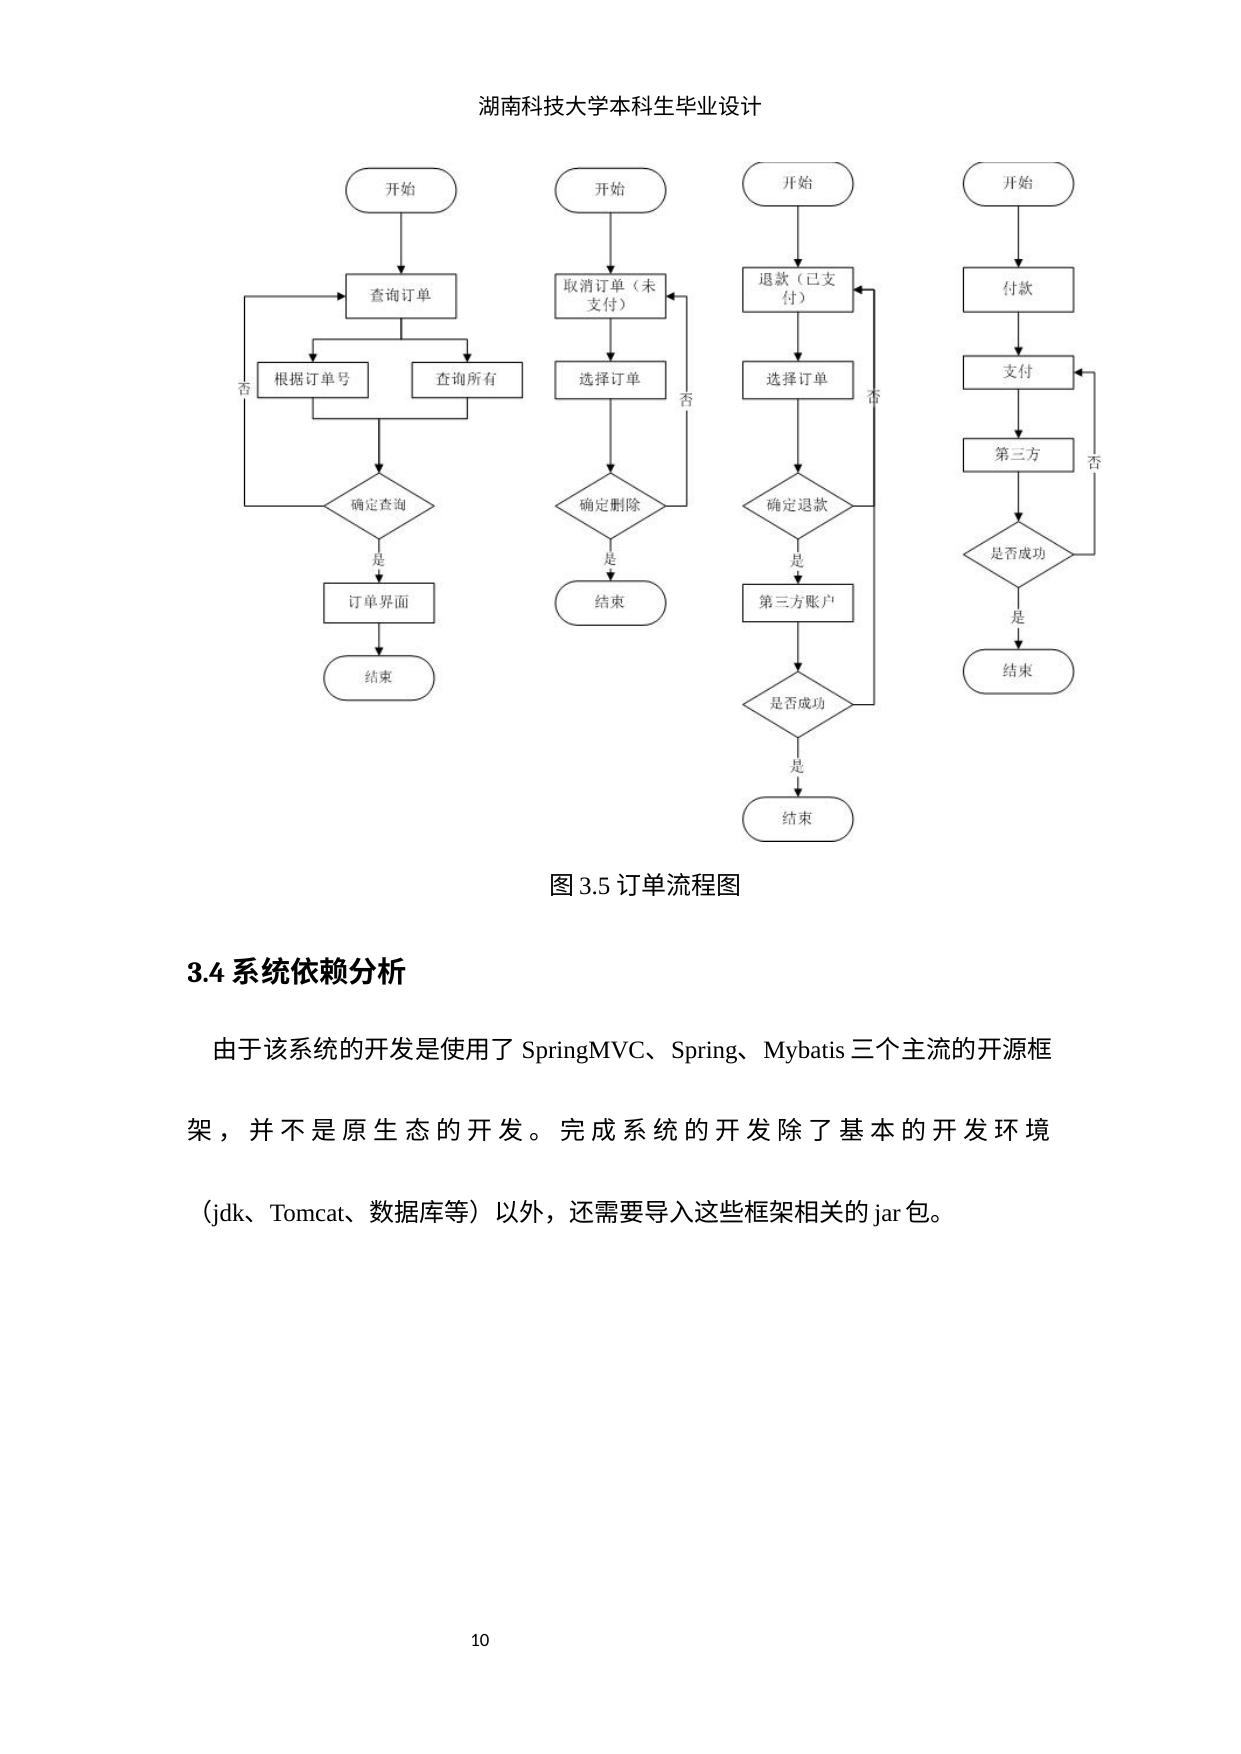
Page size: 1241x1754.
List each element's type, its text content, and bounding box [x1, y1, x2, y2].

text 由于该系统的开发是使用了SpringMVC、Spring、Mybatis三个主流的开源框架，并不是原生态的开发。完成系统的开发除了基本的开发环境（jdk、Tomcat、数据库等）以外，还需要导入这些框架相关的jar包。 [187, 1015, 1053, 1243]
text 图3.5 订单流程图 [187, 851, 1053, 916]
text 3.4 系统依赖分析 [187, 938, 1053, 1003]
picture [237, 162, 1103, 842]
